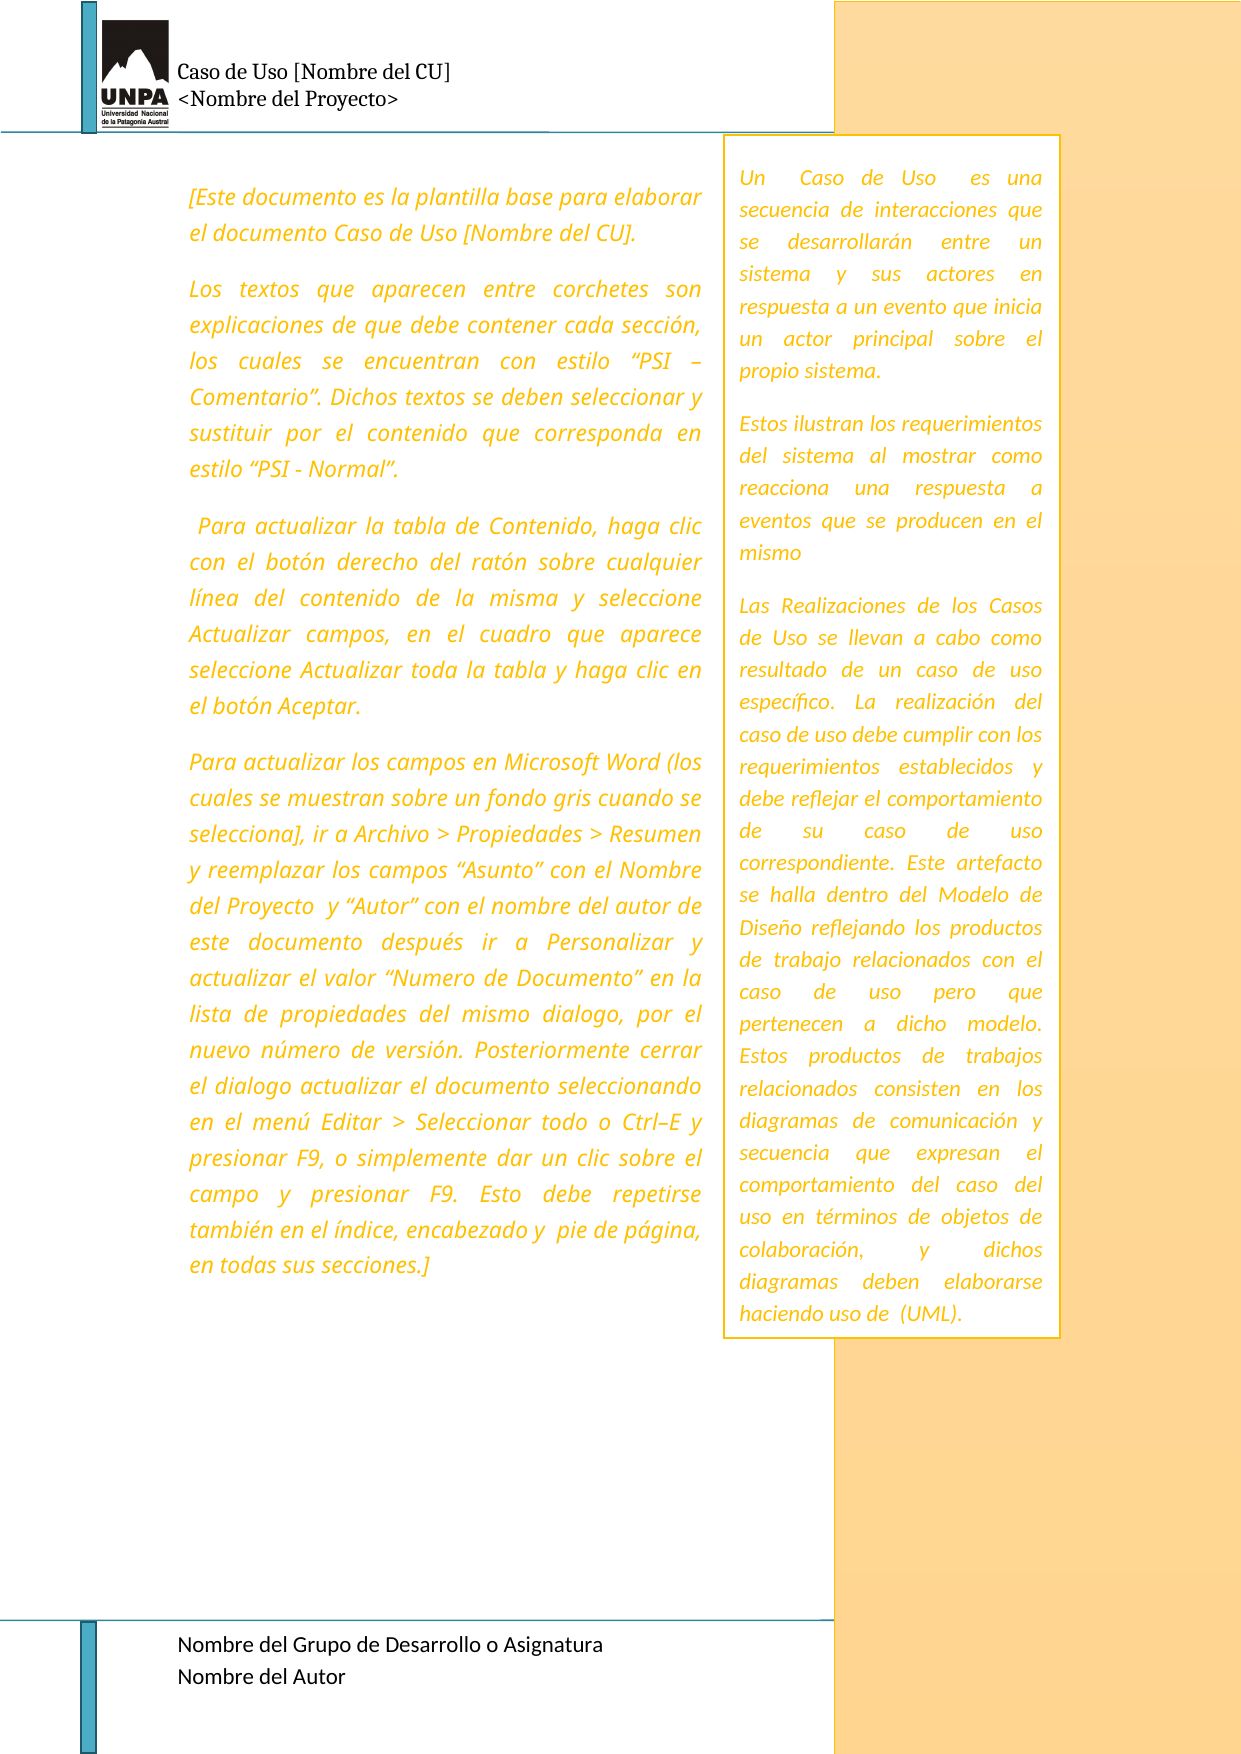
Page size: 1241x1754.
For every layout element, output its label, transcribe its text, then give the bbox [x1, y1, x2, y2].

text Para actualizar la tabla de Contenido, haga clic con el botón derecho del ratón sobre cualquier línea del contenido de la misma y seleccione Actualizar campos, en el cuadro que aparece seleccione Actualizar toda la tabla y haga clic en el botón Aceptar. [188, 510, 723, 721]
picture [100, 18, 170, 129]
text Para actualizar los campos en Microsoft Word (los cuales se muestran sobre un fondo gris cuando se selecciona], ir a Archivo > Propiedades > Resumen y reemplazar los campos “Asunto” con el Nombre del Proyecto y “Autor” con el nombre del autor de este documento después ir a Personalizar y actualizar el valor “Numero de Documento” en la lista de propiedades del mismo dialogo, por el nuevo número de versión. Posteriormente cerrar el dialogo actualizar el documento seleccionando en el menú Editar > Seleccionar todo o Ctrl–E y presionar F9, o simplemente dar un clic sobre el campo y presionar F9. Esto debe repetirse también en el índice, encabezado y pie de página, en todas sus secciones.] [188, 746, 723, 1281]
text [Este documento es la plantilla base para elaborar el documento Caso de Uso [Nombre del CU]. [188, 181, 723, 248]
text Los textos que aparecen entre corchetes son explicaciones de que debe contener cada sección, los cuales se encuentran con estilo “PSI – Comentario”. Dichos textos se deben seleccionar y sustituir por el contenido que corresponda en estilo “PSI - Normal”. [188, 273, 723, 484]
